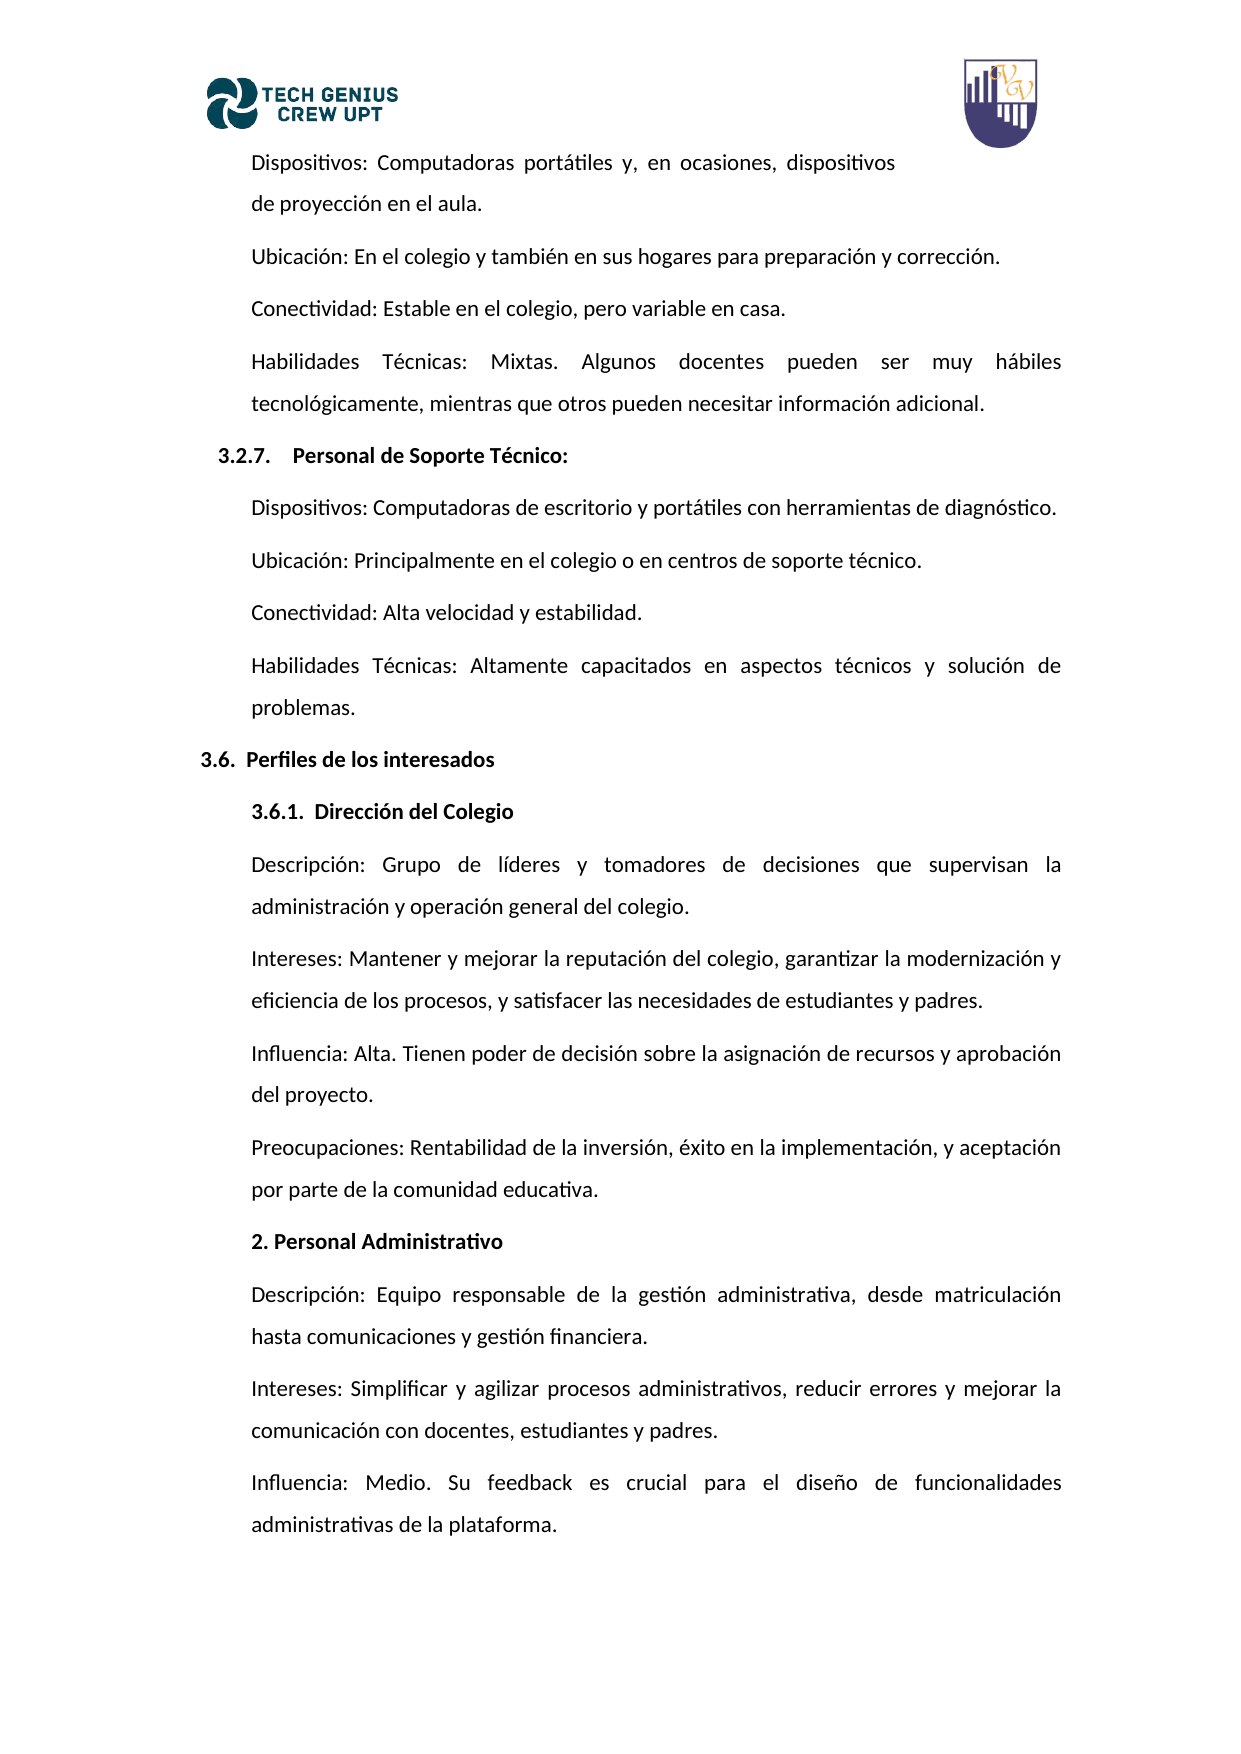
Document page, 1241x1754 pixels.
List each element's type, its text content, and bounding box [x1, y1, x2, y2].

text Influencia: Alta. Tienen poder de decisión sobre la asignación de recursos y aprobación del proyecto. [251, 1039, 1063, 1109]
text Conectividad: Estable en el colegio, pero variable en casa. [251, 294, 1063, 322]
text Habilidades Técnicas: Mixtas. Algunos docentes pueden ser muy hábiles tecnológicamente, mientras que otros pueden necesitar información adicional. [251, 347, 1063, 417]
picture [196, 73, 408, 134]
text Intereses: Simplificar y agilizar procesos administrativos, reducir errores y mejorar la comunicación con docentes, estudiantes y padres. [251, 1374, 1063, 1444]
text Descripción: Equipo responsable de la gestión administrativa, desde matriculación hasta comunicaciones y gestión financiera. [251, 1280, 1063, 1350]
text Dispositivos: Computadoras de escritorio y portátiles con herramientas de diagnóstico. [251, 493, 1063, 522]
text Habilidades Técnicas: Altamente capacitados en aspectos técnicos y solución de problemas. [251, 651, 1063, 721]
text Conectividad: Alta velocidad y estabilidad. [251, 598, 1063, 626]
text Descripción: Grupo de líderes y tomadores de decisiones que supervisan la administración y operación general del colegio. [251, 850, 1063, 920]
text 2. Personal Administrativo [251, 1227, 1063, 1255]
text 3.6. Perfiles de los interesados [200, 745, 1063, 773]
text Intereses: Mantener y mejorar la reputación del colegio, garantizar la modernización y eficiencia de los procesos, y satisfacer las necesidades de estudiantes y padres. [251, 944, 1063, 1014]
text Preocupaciones: Rentabilidad de la inversión, éxito en la implementación, y aceptación por parte de la comunidad educativa. [251, 1133, 1063, 1203]
text 3.6.1. Dirección del Colegio [251, 797, 1063, 826]
picture [914, 17, 1087, 190]
text Influencia: Medio. Su feedback es crucial para el diseño de funcionalidades administrativas de la plataforma. [251, 1468, 1063, 1538]
list Personal de Soporte Técnico: [218, 441, 1063, 469]
text Ubicación: En el colegio y también en sus hogares para preparación y corrección. [251, 242, 1063, 270]
text Ubicación: Principalmente en el colegio o en centros de soporte técnico. [251, 546, 1063, 574]
text Dispositivos: Computadoras portátiles y, en ocasiones, dispositivos de proyección en el aula. [251, 148, 1063, 218]
